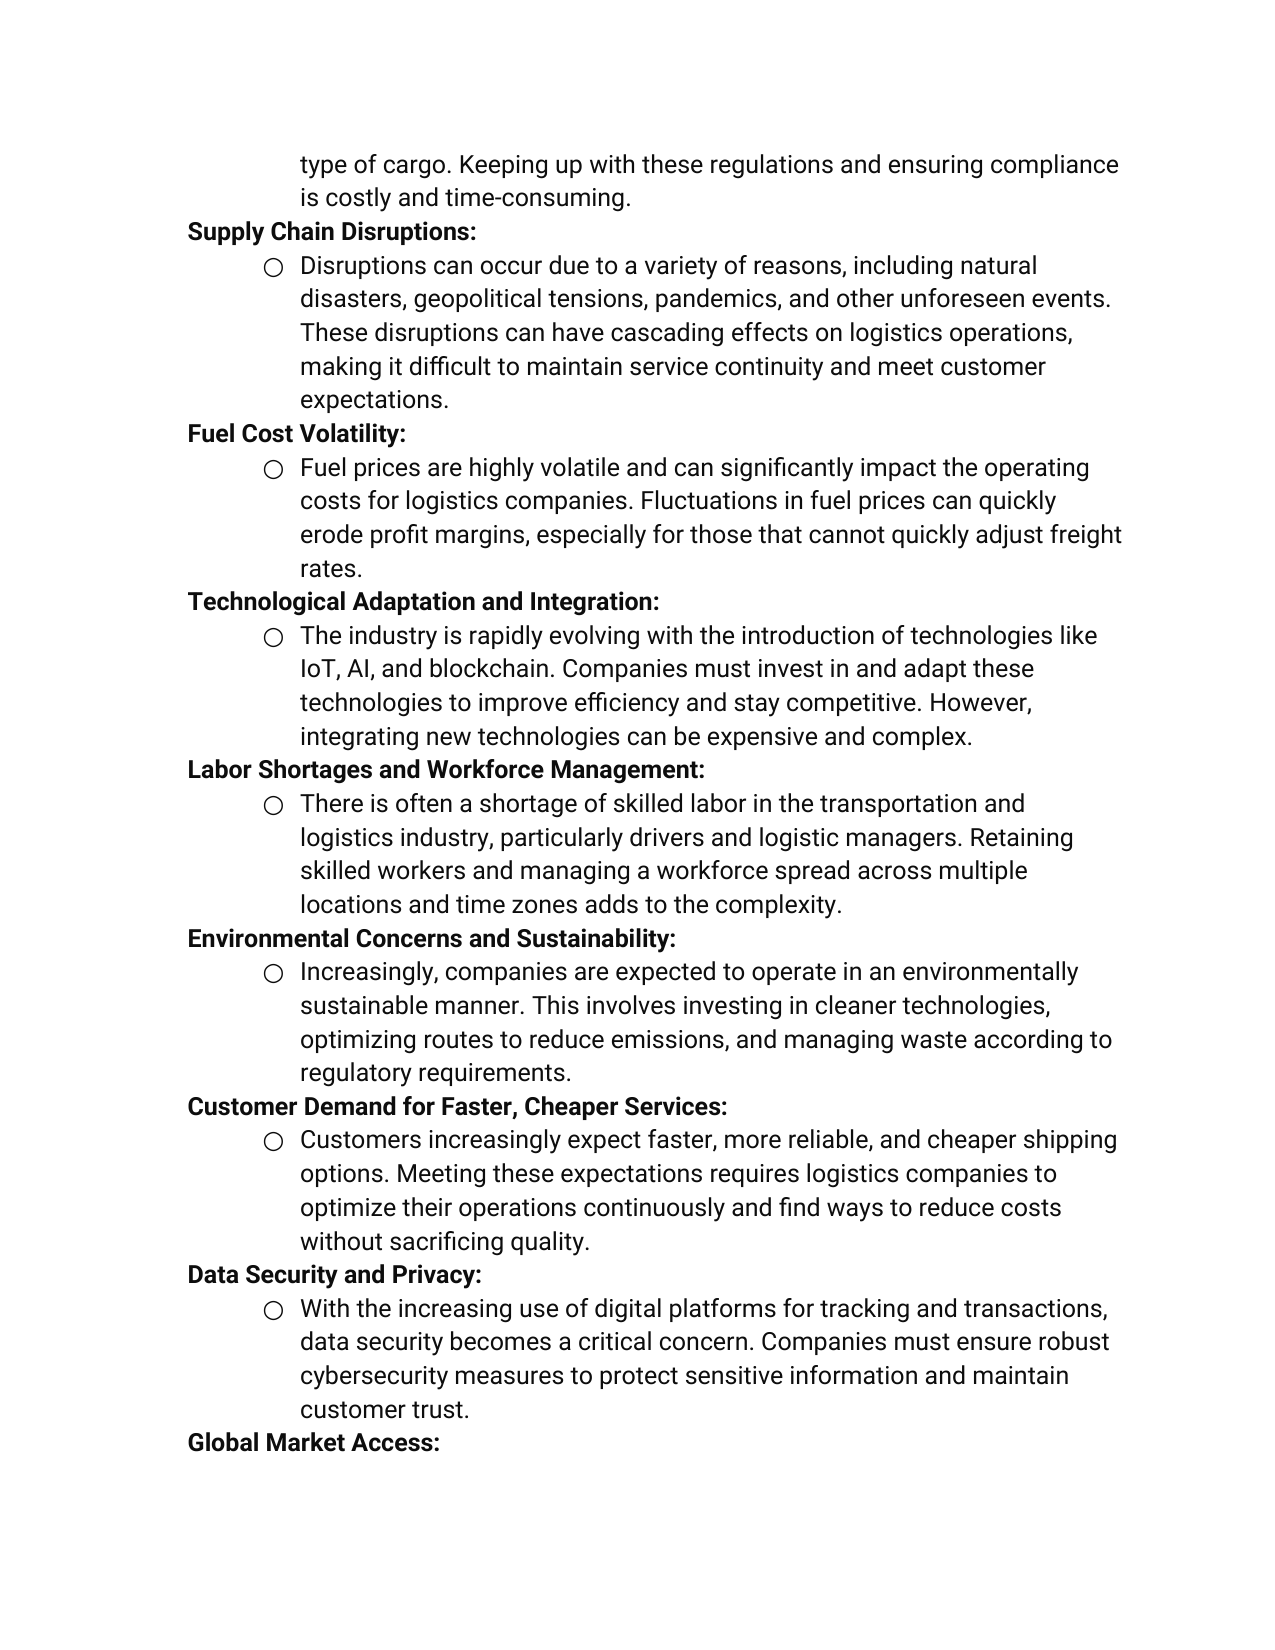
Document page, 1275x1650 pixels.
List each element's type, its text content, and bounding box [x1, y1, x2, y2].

list Supply Chain Disruptions: [187, 217, 1125, 247]
list Environmental Concerns and Sustainability: [187, 924, 1125, 953]
list With the increasing use of digital platforms for tracking and transactions, data security becomes a critical concern. Companies must ensure robust cybersecurity measures to protect sensitive information and maintain customer trust. [262, 1294, 1125, 1424]
list Fuel prices are highly volatile and can significantly impact the operating costs for logistics companies. Fluctuations in fuel prices can quickly erode profit margins, especially for those that cannot quickly adjust freight rates. [262, 453, 1125, 583]
list Data Security and Privacy: [187, 1260, 1125, 1289]
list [262, 150, 1125, 213]
list Disruptions can occur due to a variety of reasons, including natural disasters, geopolitical tensions, pandemics, and other unforeseen events. These disruptions can have cascading effects on logistics operations, making it difficult to maintain service continuity and meet customer expectations. [262, 251, 1125, 415]
list Customers increasingly expect faster, more reliable, and cheaper shipping options. Meeting these expectations requires logistics companies to optimize their operations continuously and find ways to reduce costs without sacrificing quality. [262, 1126, 1125, 1256]
list There is often a shortage of skilled labor in the transportation and logistics industry, particularly drivers and logistic managers. Retaining skilled workers and managing a workforce spread across multiple locations and time zones adds to the complexity. [262, 789, 1125, 919]
list Technological Adaptation and Integration: [187, 587, 1125, 617]
list Labor Shortages and Workforce Management: [187, 756, 1125, 785]
list The industry is rapidly evolving with the introduction of technologies like IoT, AI, and blockchain. Companies must invest in and adapt these technologies to improve efficiency and stay competitive. However, integrating new technologies can be expensive and complex. [262, 621, 1125, 751]
list Global Market Access: [187, 1428, 1125, 1458]
list Fuel Cost Volatility: [187, 419, 1125, 448]
list Increasingly, companies are expected to operate in an environmentally sustainable manner. This involves investing in cleaner technologies, optimizing routes to reduce emissions, and managing waste according to regulatory requirements. [262, 957, 1125, 1088]
list Customer Demand for Faster, Cheaper Services: [187, 1092, 1125, 1121]
